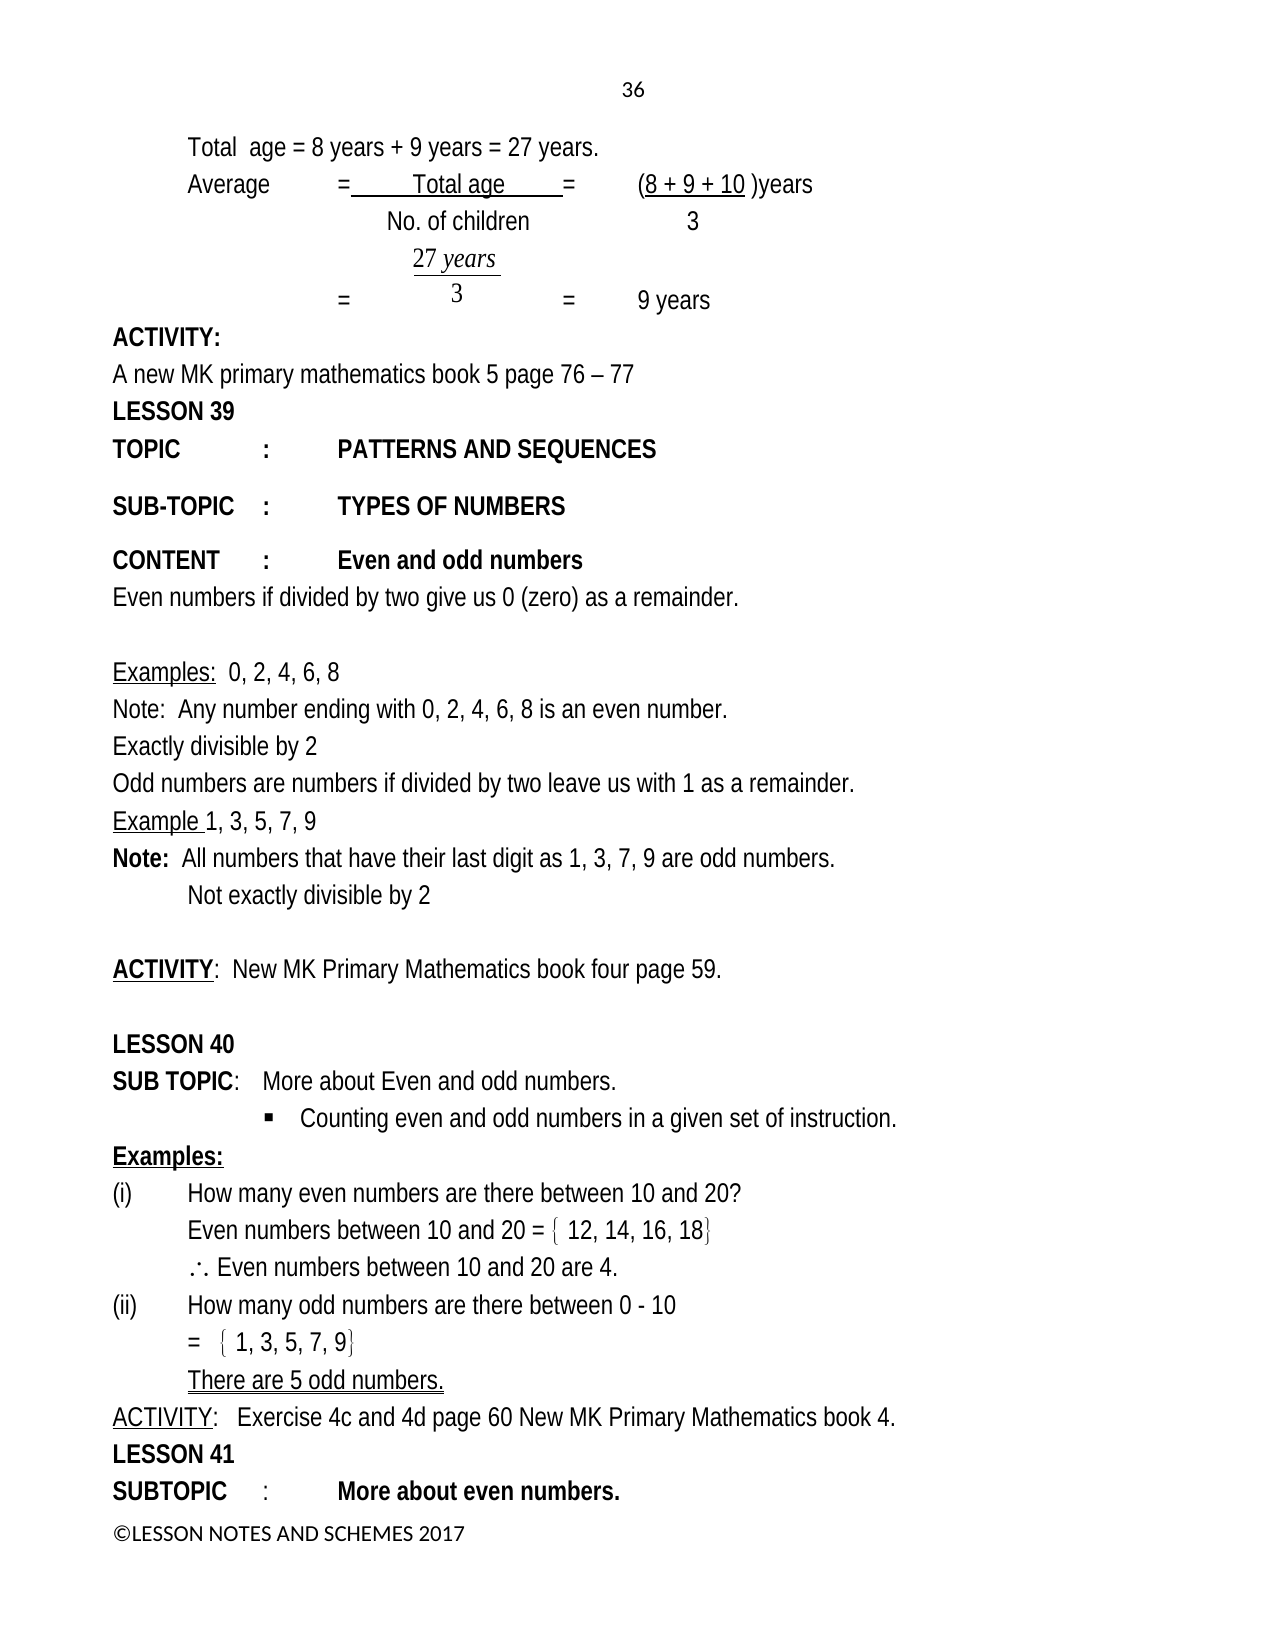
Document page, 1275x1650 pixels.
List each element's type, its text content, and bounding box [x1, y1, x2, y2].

text No. of children 3 [112, 205, 1153, 236]
text SUBTOPIC : More about even numbers. [112, 1475, 1153, 1506]
text Example 1, 3, 5, 7, 9 [112, 805, 1153, 836]
list Counting even and odd numbers in a given set of instruction. [262, 1102, 1153, 1133]
text A new MK primary mathematics book 5 page 76 – 77 [112, 358, 1153, 389]
text = 1, 3, 5, 7, 9 [112, 1326, 1153, 1357]
text = = 9 years [112, 243, 1153, 315]
text ACTIVITY: New MK Primary Mathematics book four page 59. [112, 953, 1153, 984]
text Examples: 0, 2, 4, 6, 8 [112, 656, 1153, 687]
text ACTIVITY: [112, 321, 1153, 352]
text SUB-TOPIC : TYPES OF NUMBERS [112, 490, 1153, 521]
text Even numbers between 10 and 20 = 12, 14, 16, 18 [112, 1214, 1153, 1245]
text TOPIC : PATTERNS AND SEQUENCES [112, 433, 1153, 464]
text (ii) How many odd numbers are there between 0 - 10 [112, 1289, 1153, 1320]
text Not exactly divisible by 2 [112, 879, 1153, 910]
text (i) How many even numbers are there between 10 and 20? [112, 1177, 1153, 1208]
text CONTENT : Even and odd numbers [112, 544, 1153, 575]
text Even numbers if divided by two give us 0 (zero) as a remainder. [112, 582, 1153, 613]
text LESSON 41 [112, 1438, 1153, 1469]
text Average = Total age = (8 + 9 + 10 )years [112, 168, 1153, 199]
text SUB TOPIC: More about Even and odd numbers. [112, 1065, 1153, 1096]
text Examples: [112, 1140, 1153, 1171]
text Note: All numbers that have their last digit as 1, 3, 7, 9 are odd numbers. [112, 842, 1153, 873]
text ACTIVITY: Exercise 4c and 4d page 60 New MK Primary Mathematics book 4. [112, 1401, 1153, 1432]
text Even numbers between 10 and 20 are 4. [112, 1252, 1153, 1283]
text LESSON 40 [112, 1028, 1153, 1059]
text There are 5 odd numbers. [112, 1364, 1153, 1395]
text Note: Any number ending with 0, 2, 4, 6, 8 is an even number. [112, 693, 1153, 724]
text Odd numbers are numbers if divided by two leave us with 1 as a remainder. [112, 767, 1153, 798]
text LESSON 39 [112, 396, 1153, 427]
text Exactly divisible by 2 [112, 730, 1153, 761]
text Total age = 8 years + 9 years = 27 years. [112, 131, 1153, 162]
